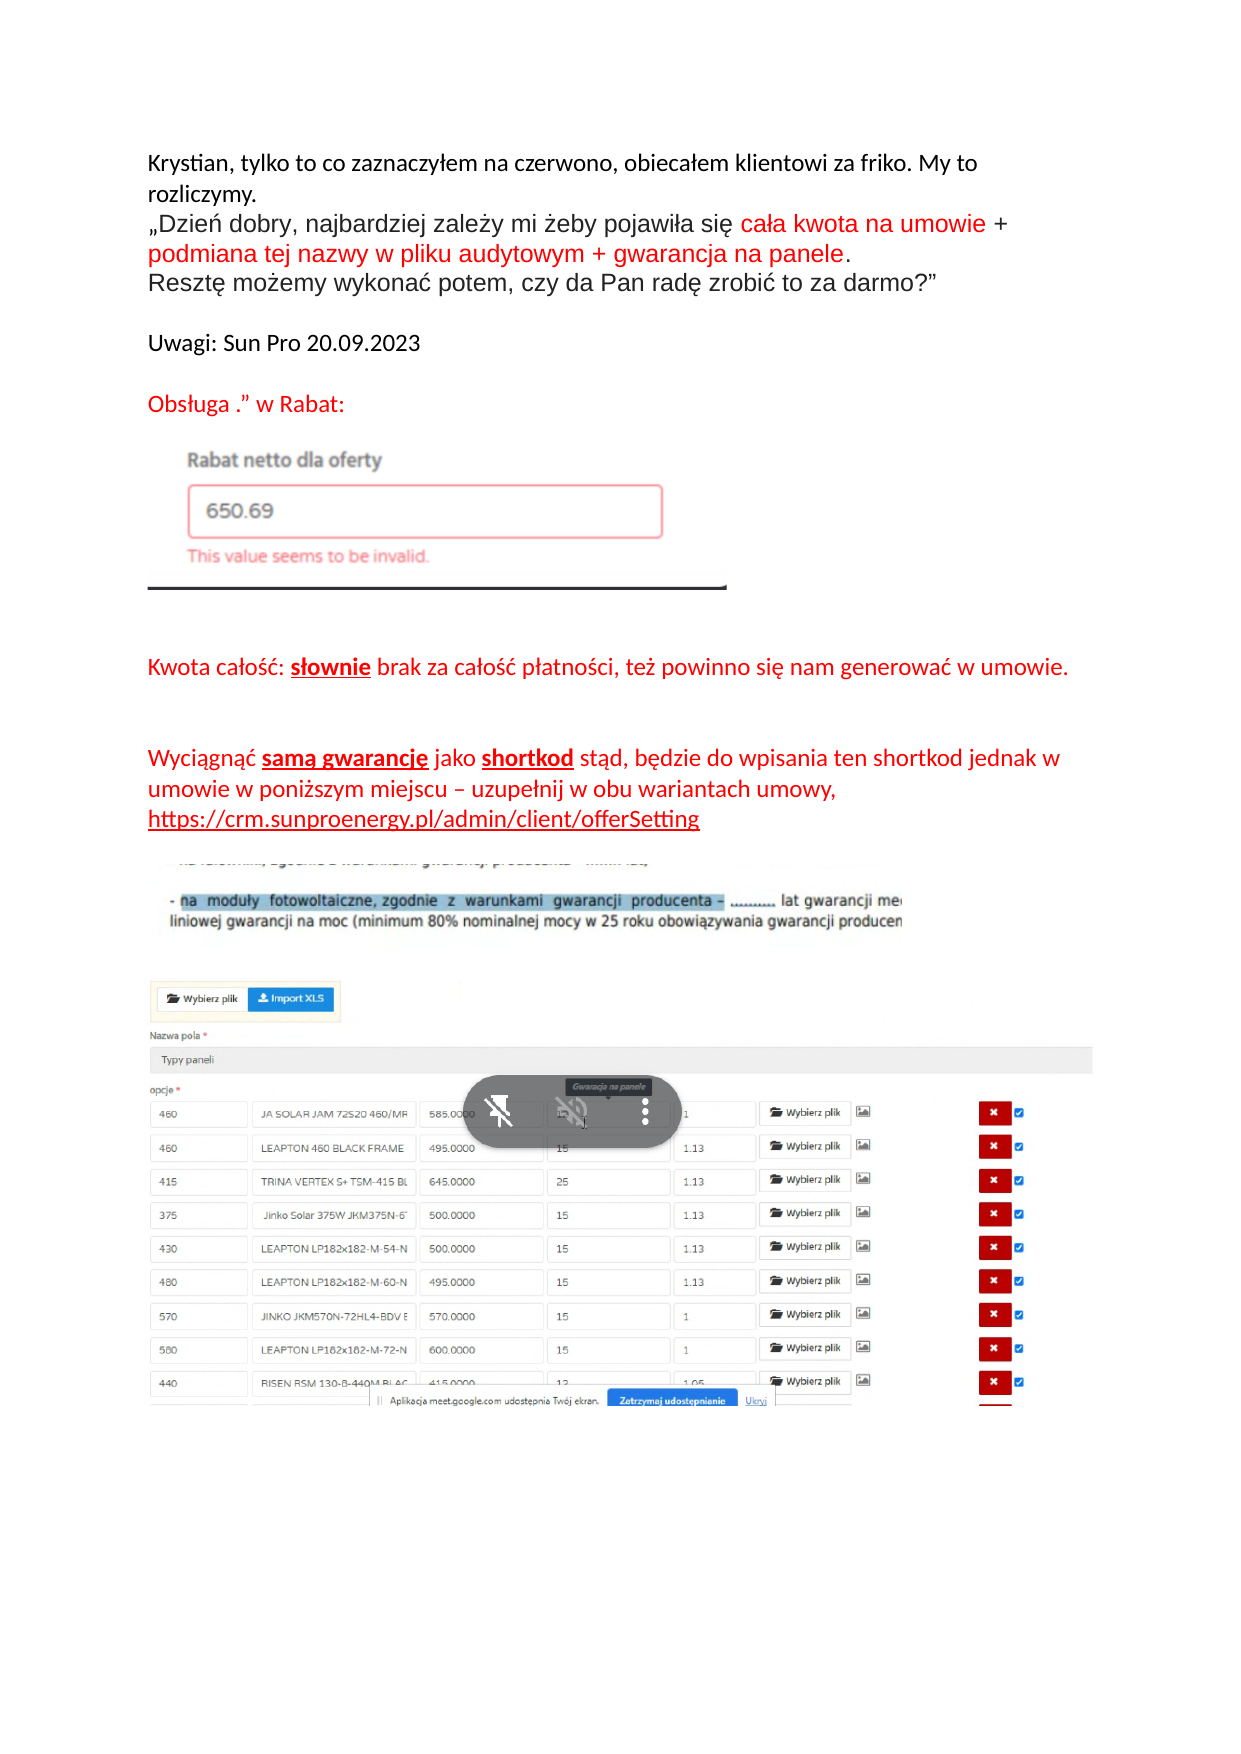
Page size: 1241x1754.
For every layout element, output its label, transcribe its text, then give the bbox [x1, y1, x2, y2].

text Uwagi: Sun Pro 20.09.2023 [148, 327, 1093, 358]
text Krystian, tylko to co zaznaczyłem na czerwono, obiecałem klientowi za friko. My to rozliczymy. [148, 148, 1093, 209]
picture [147, 864, 902, 948]
text Kwota całość: słownie brak za całość płatności, też powinno się nam generować w umowie. [148, 651, 1093, 681]
text Obsługa .” w Rabat: [148, 388, 1093, 419]
text Wyciągnąć samą gwarancję jako shortkod stąd, będzie do wpisania ten shortkod jednak w umowie w poniższym miejscu – uzupełnij w obu wariantach umowy, https://crm.sunproenergy.pl/admin/client/offerSetting [148, 742, 1093, 834]
text „Dzień dobry, najbardziej zależy mi żeby pojawiła się cała kwota na umowie + podmiana tej nazwy w pliku audytowym + gwarancja na panele. [148, 209, 1093, 268]
picture [147, 978, 1093, 1406]
picture [147, 418, 727, 590]
text Resztę możemy wykonać potem, czy da Pan radę zrobić to za darmo?” [148, 268, 1093, 297]
